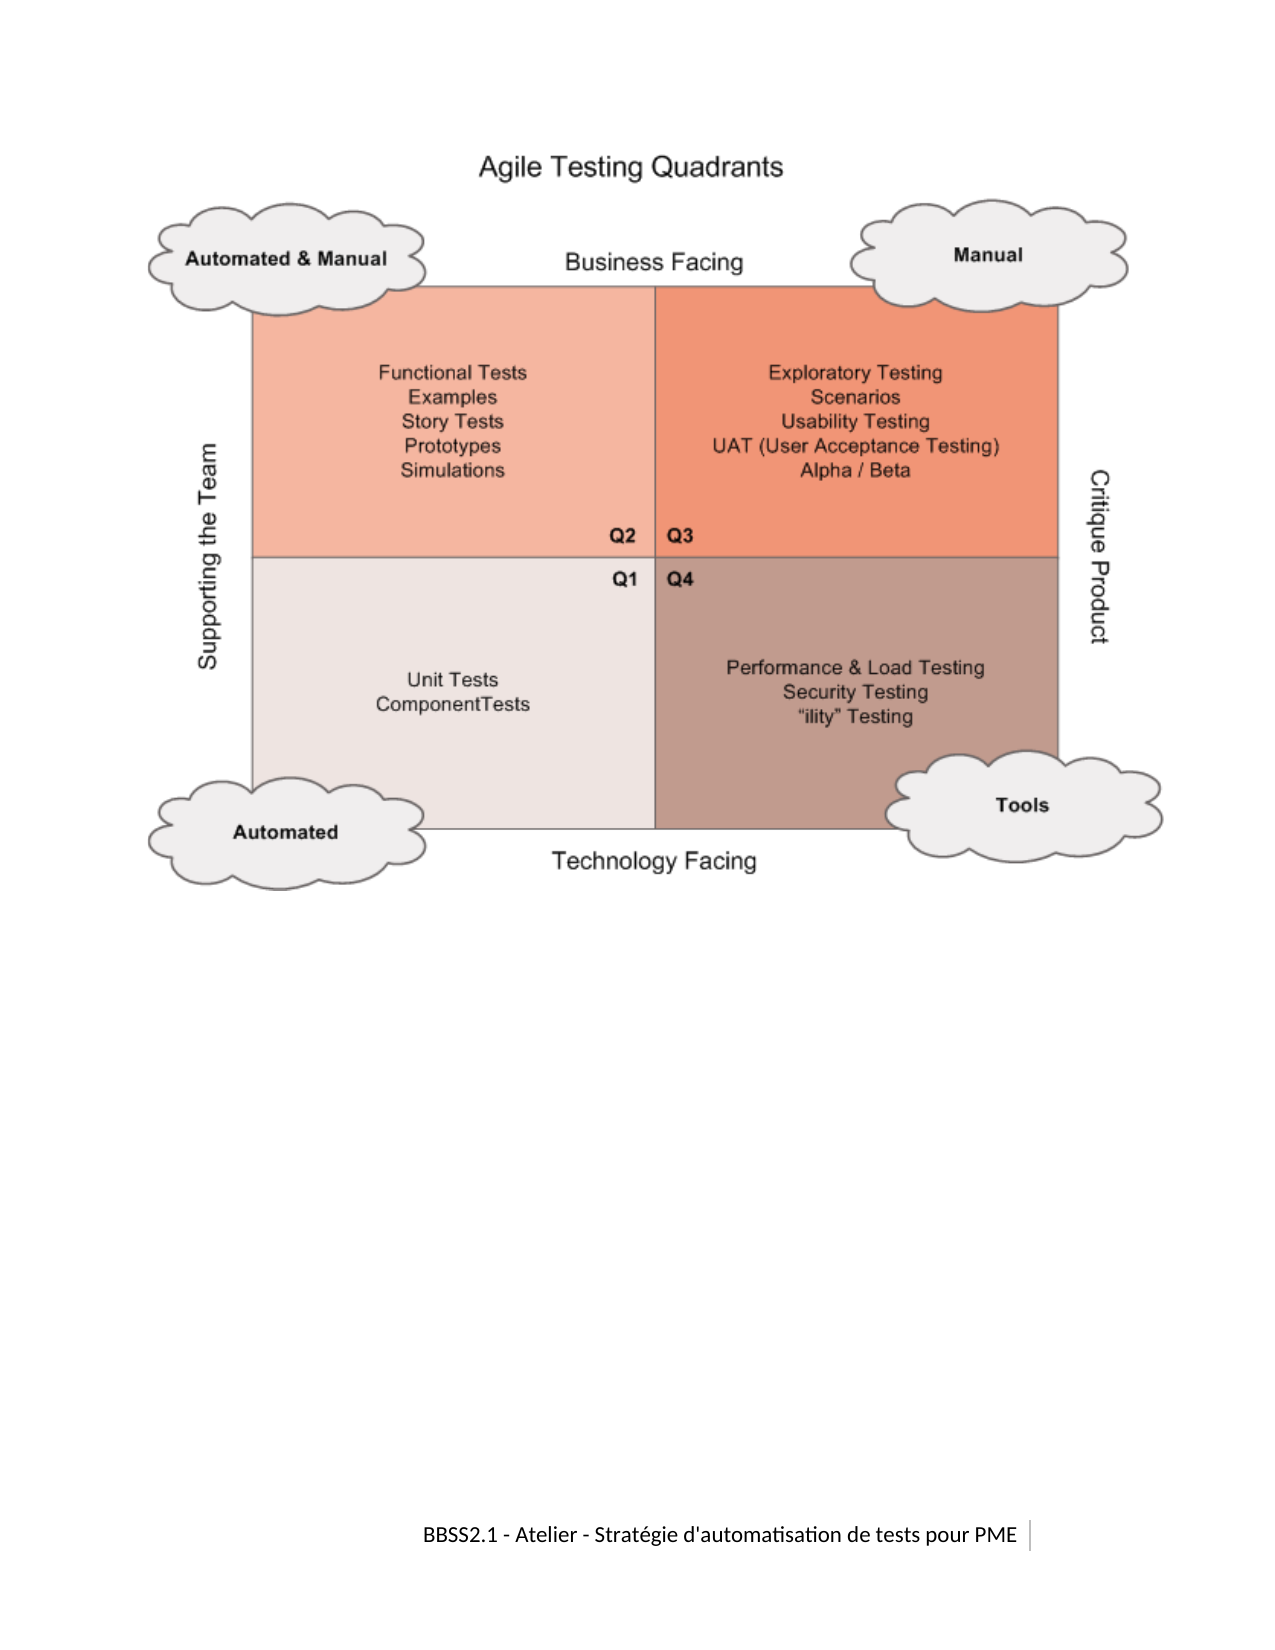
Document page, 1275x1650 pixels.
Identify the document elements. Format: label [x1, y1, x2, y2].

picture [147, 147, 1164, 891]
